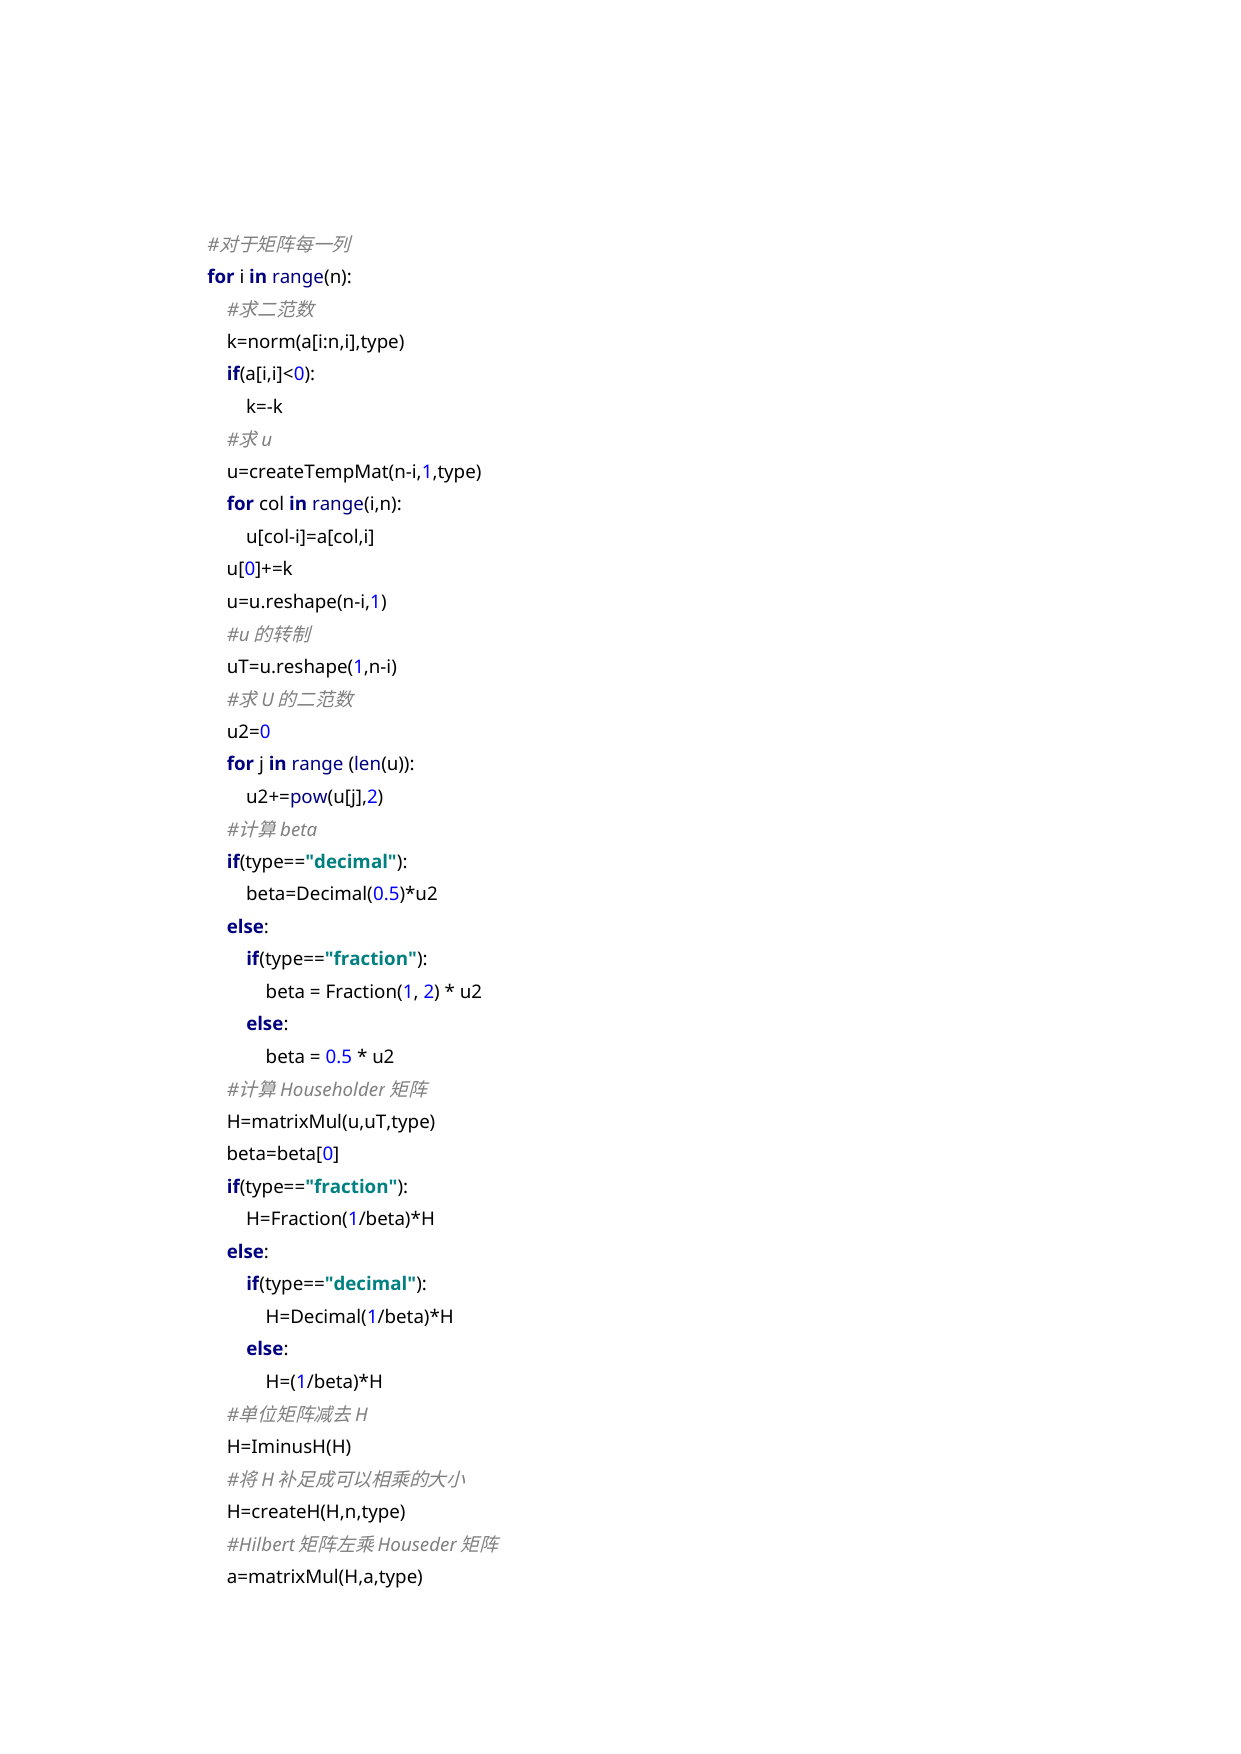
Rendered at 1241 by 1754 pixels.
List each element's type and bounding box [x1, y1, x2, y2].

text [187, 162, 1053, 1592]
